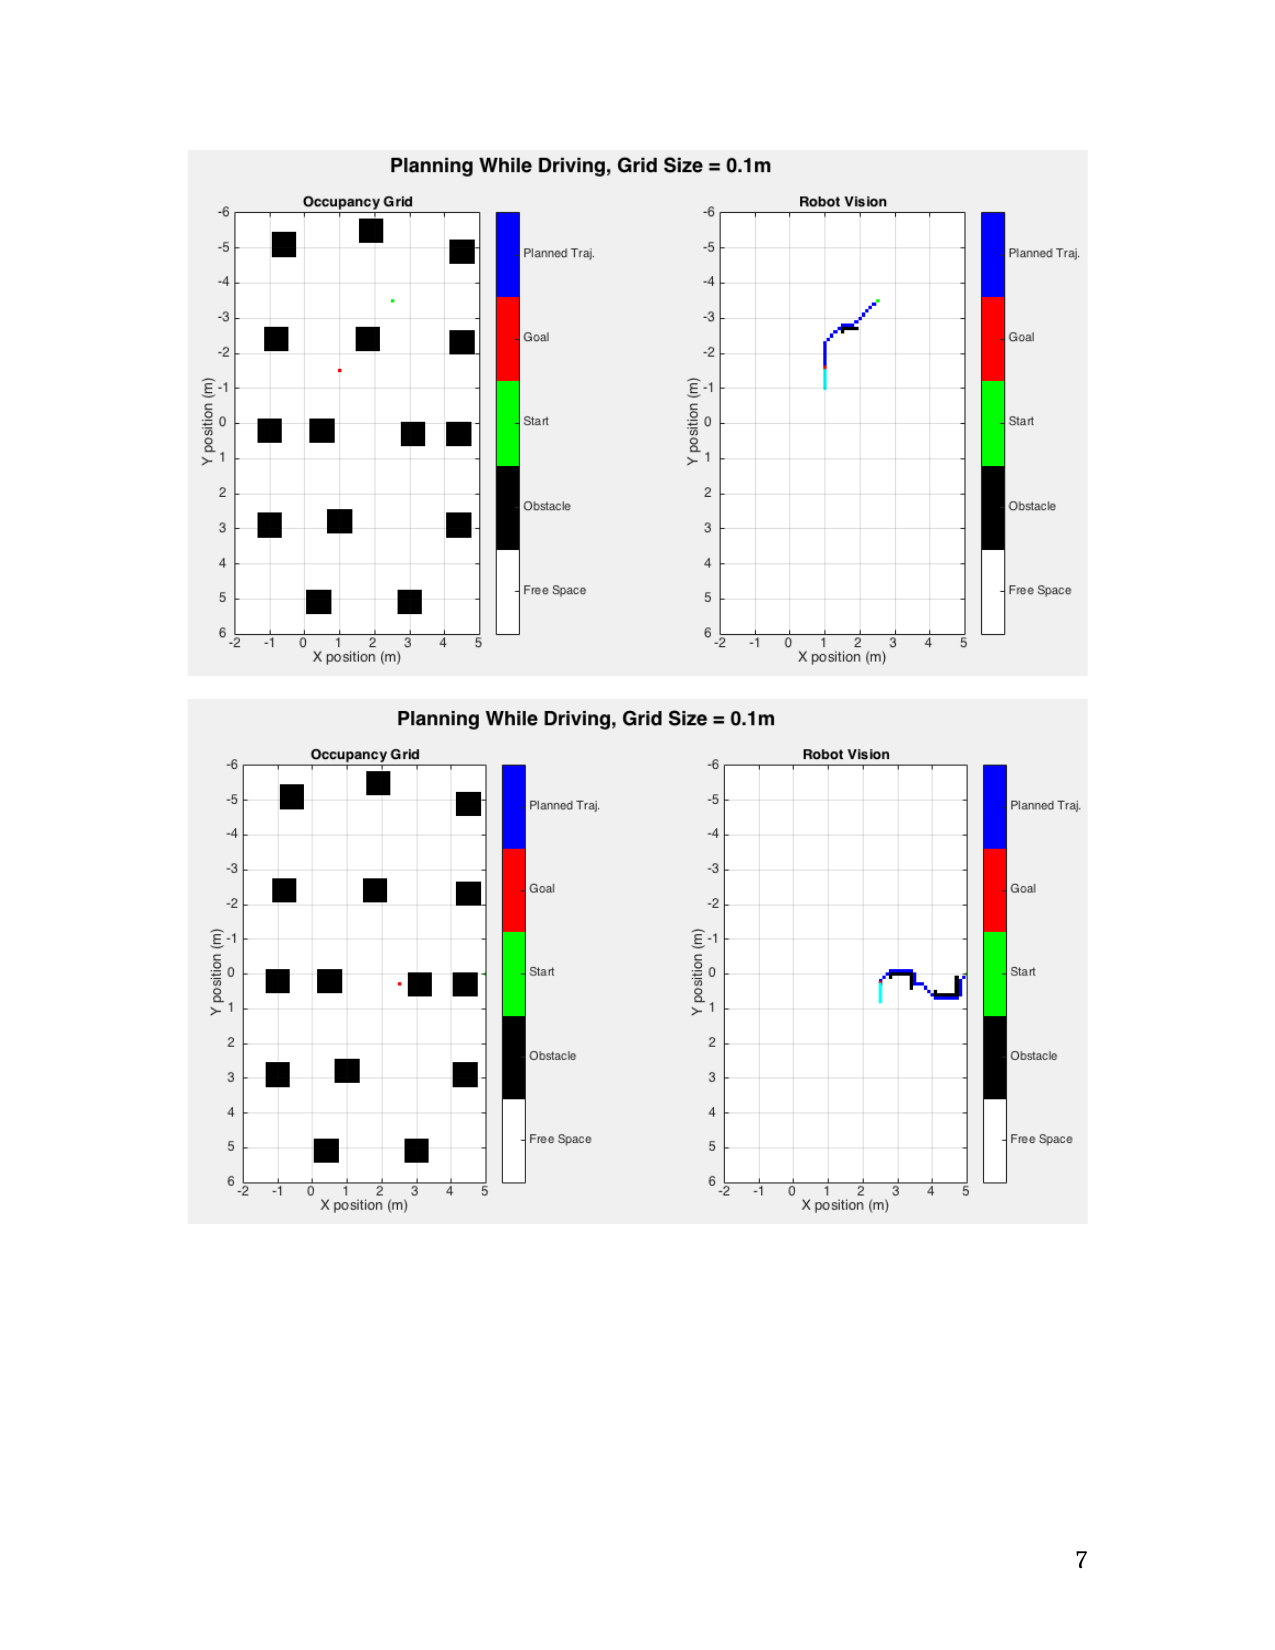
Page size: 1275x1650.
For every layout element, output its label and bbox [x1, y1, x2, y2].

picture [187, 150, 1088, 676]
picture [187, 699, 1088, 1224]
